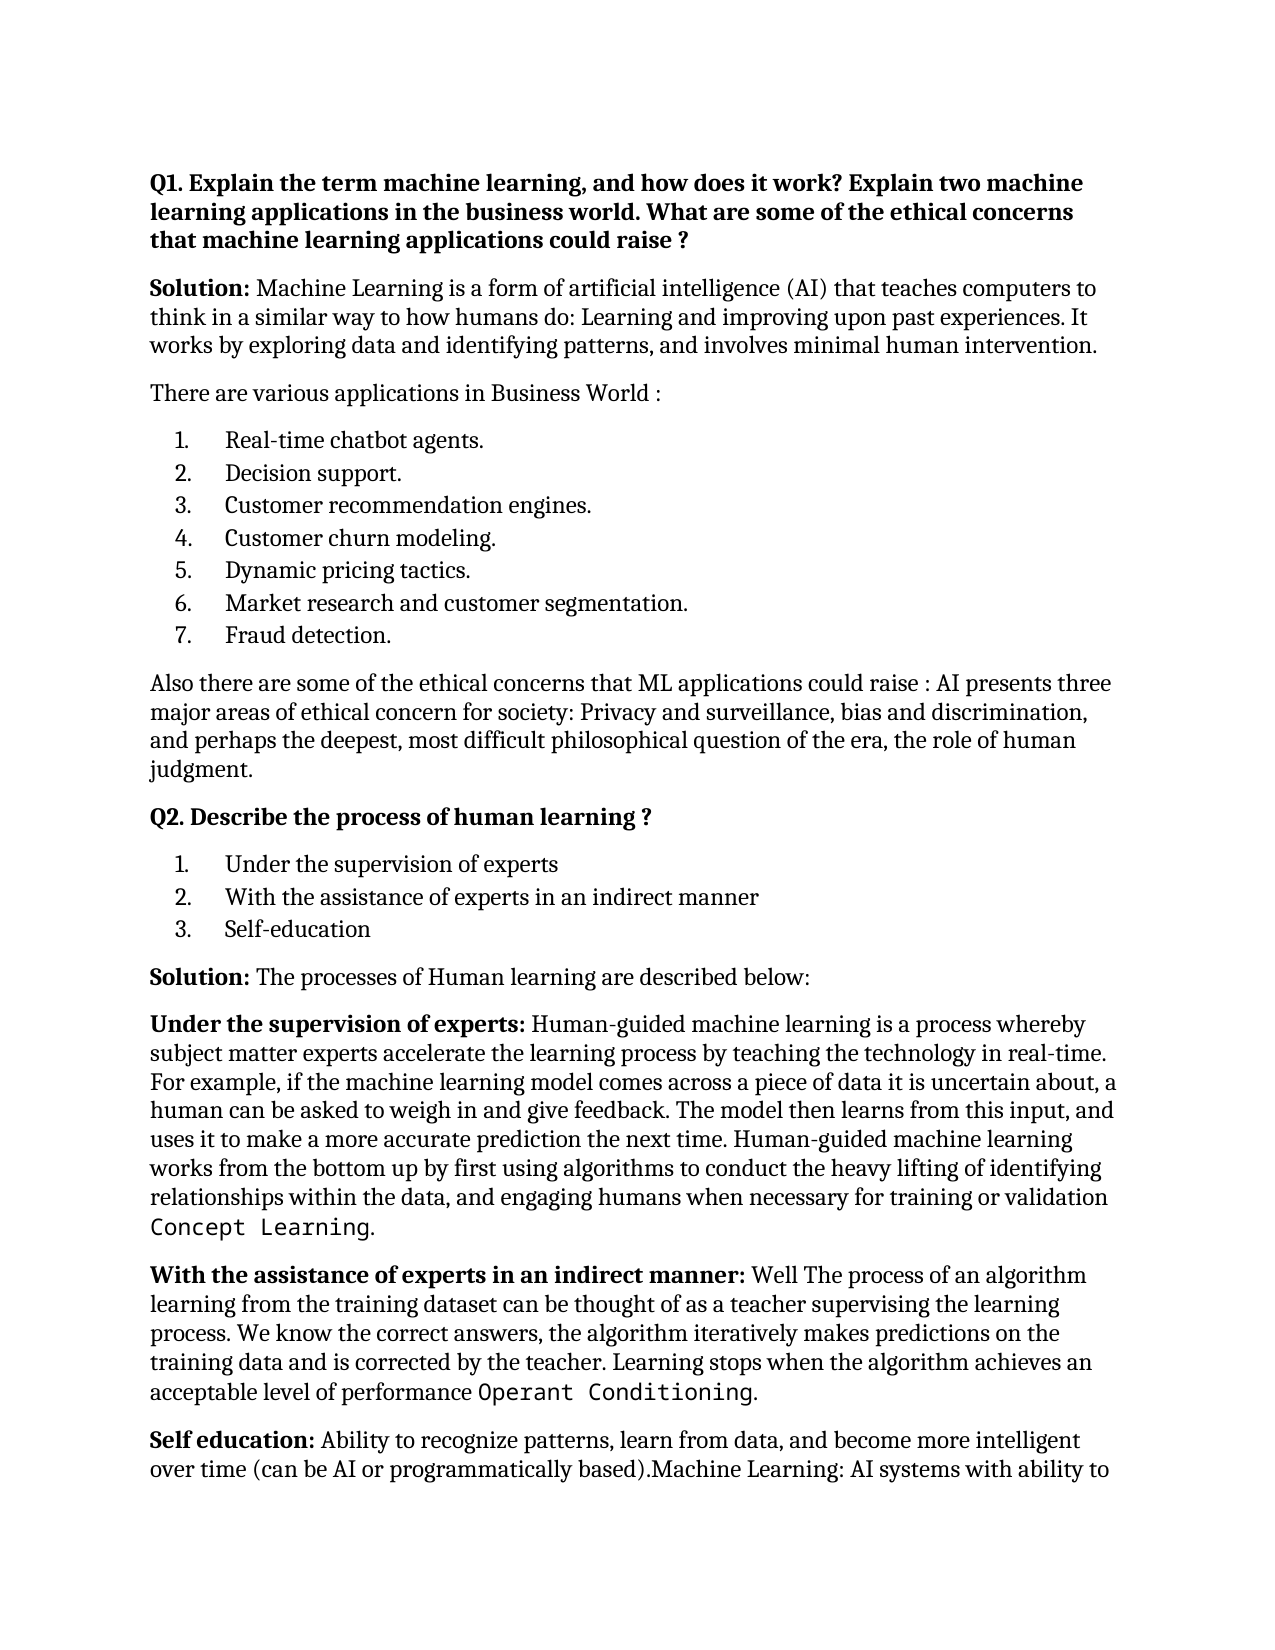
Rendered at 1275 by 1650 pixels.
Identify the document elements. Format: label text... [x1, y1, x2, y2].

text Under the supervision of experts: Human-guided machine learning is a process whereby subject matter experts accelerate the learning process by teaching the technology in real-time. For example, if the machine learning model comes across a piece of data it is uncertain about, a human can be asked to weigh in and give feedback. The model then learns from this input, and uses it to make a more accurate prediction the next time. Human-guided machine learning works from the bottom up by first using algorithms to conduct the heavy lifting of identifying relationships within the data, and engaging humans when necessary for training or validation Concept Learning. [150, 1010, 1125, 1242]
list Self-education [175, 915, 1125, 944]
text With the assistance of experts in an indirect manner: Well The process of an algorithm learning from the training dataset can be thought of as a teacher supervising the learning process. We know the correct answers, the algorithm iteratively makes predictions on the training data and is corrected by the teacher. Learning stops when the algorithm achieves an acceptable level of performance Operant Conditioning. [150, 1261, 1125, 1407]
text Also there are some of the ethical concerns that ML applications could raise : AI presents three major areas of ethical concern for society: Privacy and surveillance, bias and discrimination, and perhaps the deepest, most difficult philosophical question of the era, the role of human judgment. [150, 669, 1125, 784]
text Solution: The processes of Human learning are described below: [150, 962, 1125, 991]
list Decision support. [175, 459, 1125, 487]
list With the assistance of experts in an indirect manner [175, 882, 1125, 911]
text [150, 1426, 1125, 1484]
list Dynamic pricing tactics. [175, 556, 1125, 585]
list Under the supervision of experts [175, 850, 1125, 879]
list Customer recommendation engines. [175, 491, 1125, 520]
text Q2. Describe the process of human learning ? [150, 802, 1125, 831]
list Fraud detection. [175, 621, 1125, 650]
list Real-time chatbot agents. [175, 426, 1125, 455]
list Market research and customer segmentation. [175, 589, 1125, 617]
list Customer churn modeling. [175, 524, 1125, 552]
text There are various applications in Business World : [150, 379, 1125, 407]
text Q1. Explain the term machine learning, and how does it work? Explain two machine learning applications in the business world. What are some of the ethical concerns that machine learning applications could raise ? [150, 169, 1125, 255]
text Solution: Machine Learning is a form of artificial intelligence (AI) that teaches computers to think in a similar way to how humans do: Learning and improving upon past experiences. It works by exploring data and identifying patterns, and involves minimal human intervention. [150, 274, 1125, 360]
